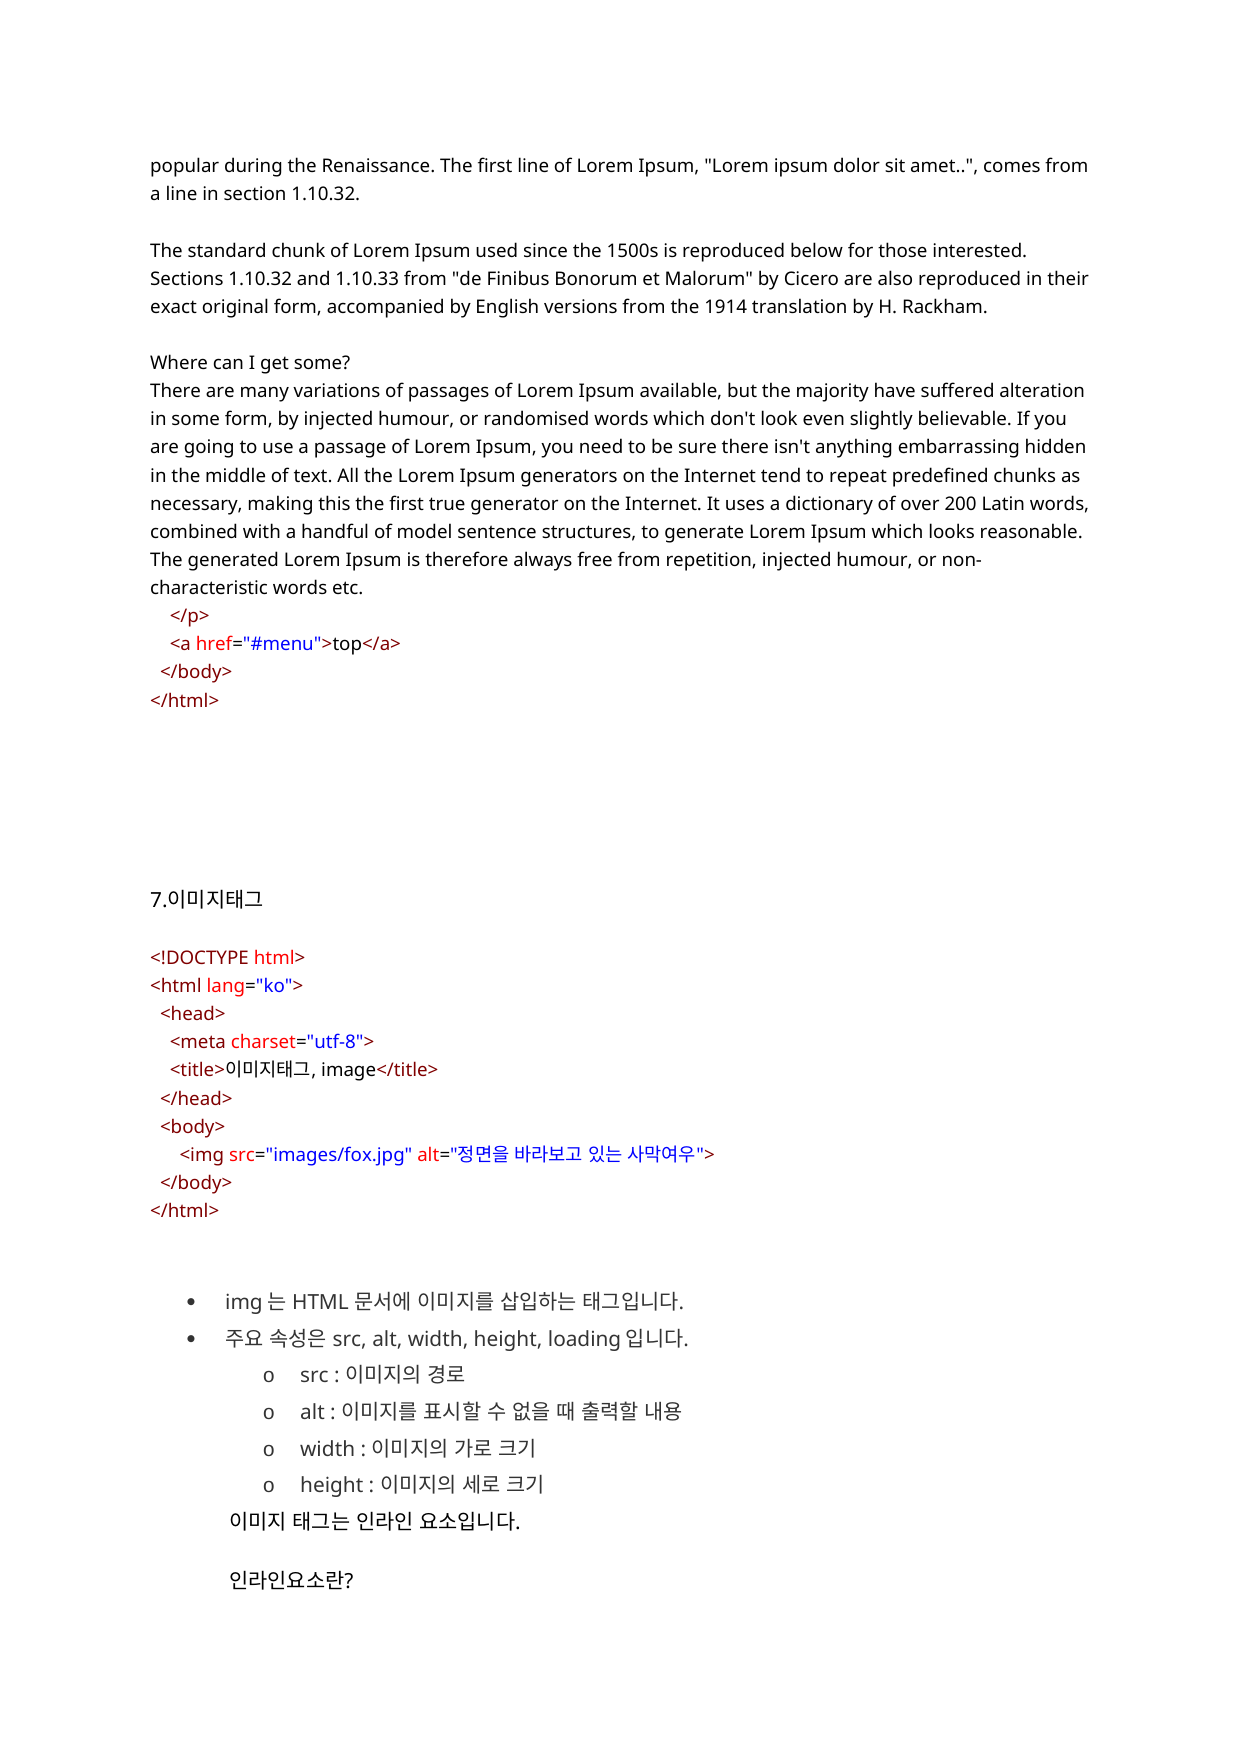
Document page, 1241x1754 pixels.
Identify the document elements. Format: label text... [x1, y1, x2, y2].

text </body> [150, 656, 1090, 684]
list height : 이미지의 세로 크기 [262, 1469, 1090, 1499]
text <meta charset="utf-8"> [150, 1026, 1090, 1054]
text <img src="images/fox.jpg" alt="정면을 바라보고 있는 사막여우"> [150, 1138, 1090, 1167]
list src : 이미지의 경로 [262, 1359, 1090, 1389]
text <!DOCTYPE html> [150, 942, 1090, 970]
text There are many variations of passages of Lorem Ipsum available, but the majority have suffered alteration in some form, by injected humour, or randomised words which don't look even slightly believable. If you are going to use a passage of Lorem Ipsum, you need to be sure there isn't anything embarrassing hidden in the middle of text. All the Lorem Ipsum generators on the Internet tend to repeat predefined chunks as necessary, making this the first true generator on the Internet. It uses a dictionary of over 200 Latin words, combined with a handful of model sentence structures, to generate Lorem Ipsum which looks reasonable. The generated Lorem Ipsum is therefore always free from repetition, injected humour, or non-characteristic words etc. [150, 375, 1090, 600]
text <title>이미지태그, image</title> [150, 1054, 1090, 1082]
list 인라인요소란? [229, 1564, 1090, 1594]
text </head> [150, 1082, 1090, 1110]
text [150, 150, 1090, 206]
text </body> [150, 1167, 1090, 1195]
text </html> [150, 684, 1090, 712]
text 7.이미지태그 [150, 883, 1090, 913]
text <html lang="ko"> [150, 970, 1090, 998]
text <a href="#menu">top</a> [150, 628, 1090, 656]
text The standard chunk of Lorem Ipsum used since the 1500s is reproduced below for those interested. Sections 1.10.32 and 1.10.33 from "de Finibus Bonorum et Malorum" by Cicero are also reproduced in their exact original form, accompanied by English versions from the 1914 translation by H. Rackham. [150, 234, 1090, 319]
list alt : 이미지를 표시할 수 없을 때 출력할 내용 [262, 1395, 1090, 1426]
text <body> [150, 1110, 1090, 1138]
list width : 이미지의 가로 크기 [262, 1432, 1090, 1462]
text </html> [150, 1195, 1090, 1223]
text </p> [150, 600, 1090, 628]
list img는 HTML 문서에 이미지를 삽입하는 태그입니다. [187, 1286, 1090, 1316]
list 이미지 태그는 인라인 요소입니다. [229, 1505, 1090, 1536]
text Where can I get some? [150, 347, 1090, 375]
text <head> [150, 998, 1090, 1026]
list 주요 속성은 src, alt, width, height, loading입니다. [187, 1322, 1090, 1352]
